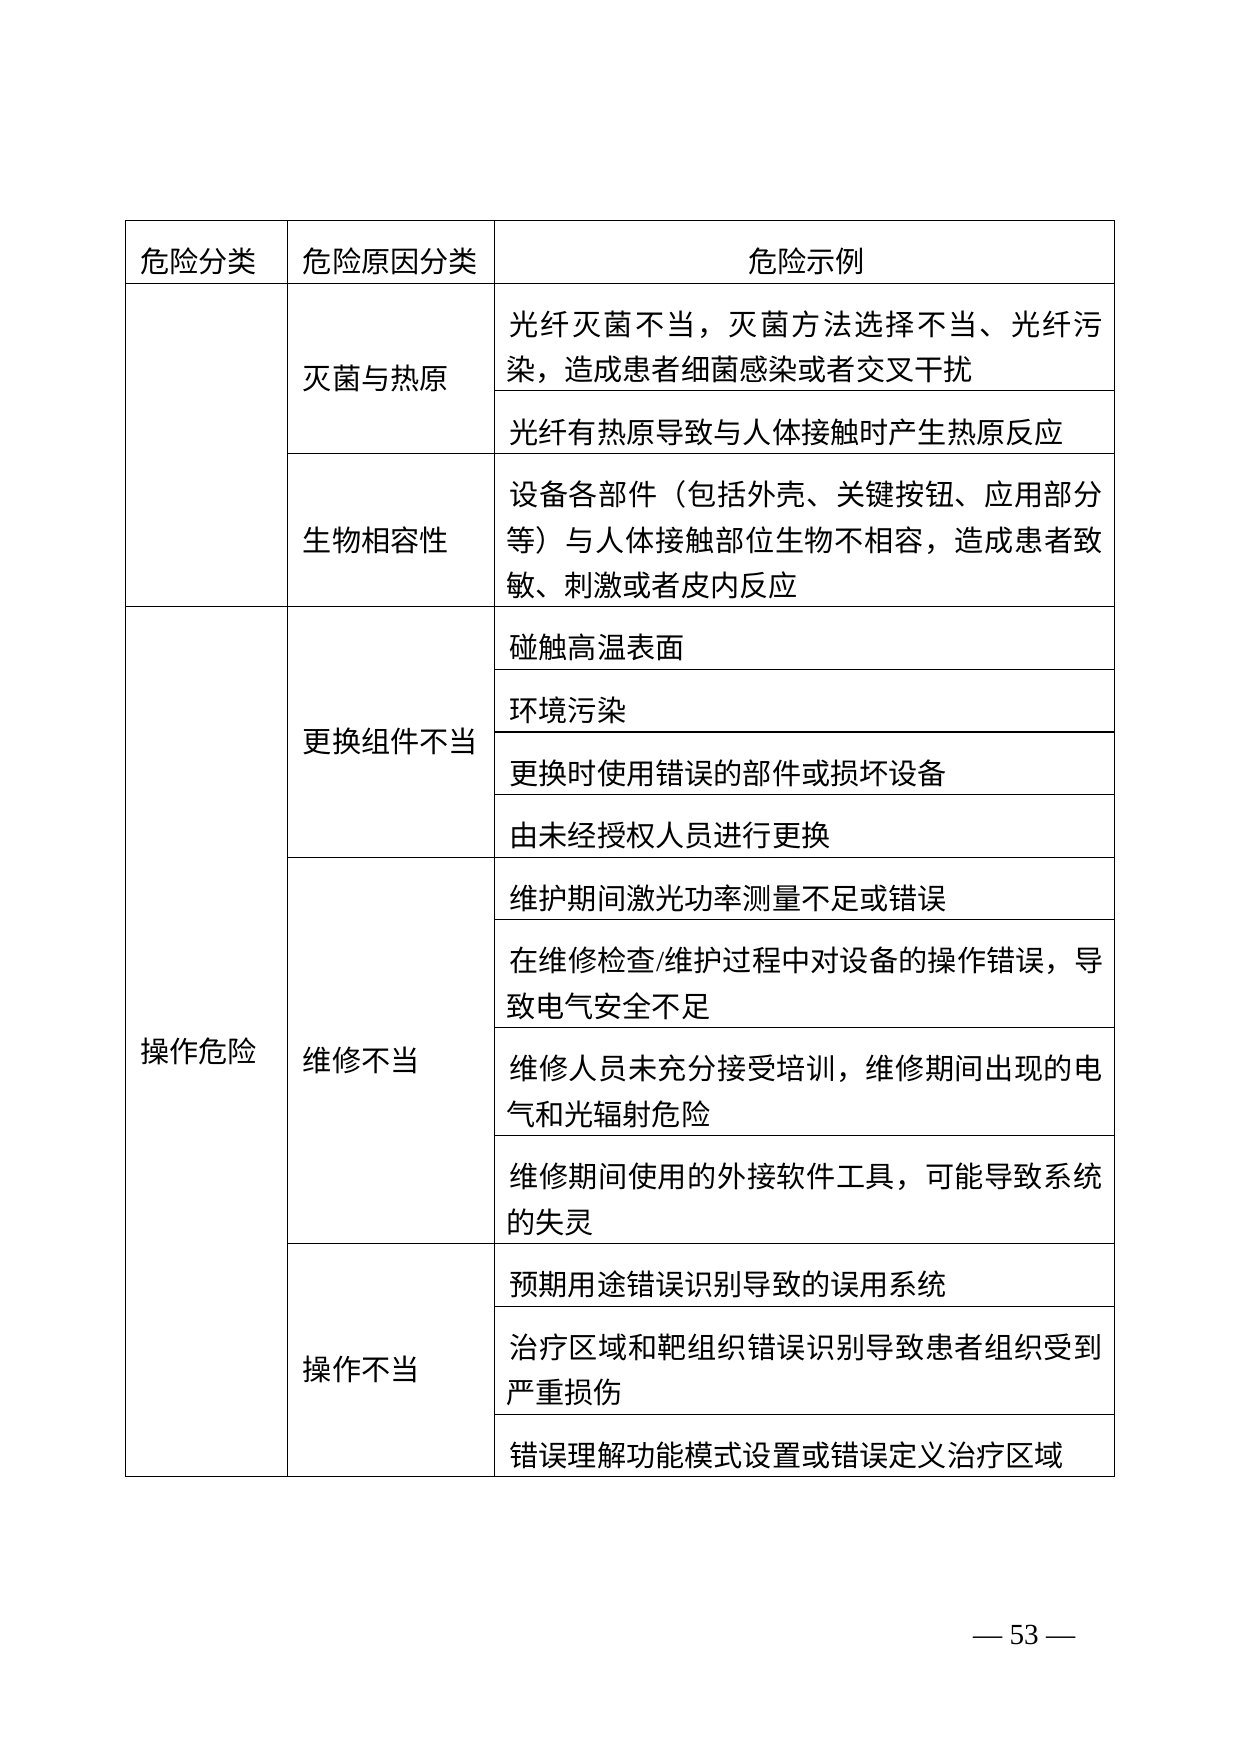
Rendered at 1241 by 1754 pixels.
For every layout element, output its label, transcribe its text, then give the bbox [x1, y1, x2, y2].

table_cell 操作不当 [288, 1244, 494, 1476]
table_header 危险分类 [126, 221, 287, 282]
table_cell 更换时使用错误的部件或损坏设备 [495, 733, 1114, 794]
table_cell 灭菌与热原 [288, 284, 494, 453]
table_cell 操作危险 [126, 607, 287, 1476]
table_cell 碰触高温表面 [495, 607, 1114, 669]
table_cell 在维修检查/维护过程中对设备的操作错误，导致电气安全不足 [495, 920, 1114, 1027]
table_cell 维修人员未充分接受培训，维修期间出现的电气和光辐射危险 [495, 1028, 1114, 1135]
table_cell 生物相容性 [288, 454, 494, 606]
table_cell 治疗区域和靶组织错误识别导致患者组织受到严重损伤 [495, 1307, 1114, 1413]
table_cell 错误理解功能模式设置或错误定义治疗区域 [495, 1415, 1114, 1476]
table_header 危险示例 [495, 221, 1114, 282]
table_cell 维护期间激光功率测量不足或错误 [495, 858, 1114, 919]
table_cell 更换组件不当 [288, 607, 494, 857]
table_cell 光纤灭菌不当，灭菌方法选择不当、光纤污染，造成患者细菌感染或者交叉干扰 [495, 284, 1114, 390]
table_cell 光纤有热原导致与人体接触时产生热原反应 [495, 391, 1114, 453]
table_cell 预期用途错误识别导致的误用系统 [495, 1244, 1114, 1306]
table_cell 维修不当 [288, 858, 494, 1243]
table_cell 维修期间使用的外接软件工具，可能导致系统的失灵 [495, 1136, 1114, 1243]
table_cell 由未经授权人员进行更换 [495, 795, 1114, 857]
table_header 危险原因分类 [288, 221, 494, 282]
table_cell 环境污染 [495, 670, 1114, 731]
table_cell 设备各部件（包括外壳、关键按钮、应用部分等）与人体接触部位生物不相容，造成患者致敏、刺激或者皮内反应 [495, 454, 1114, 606]
